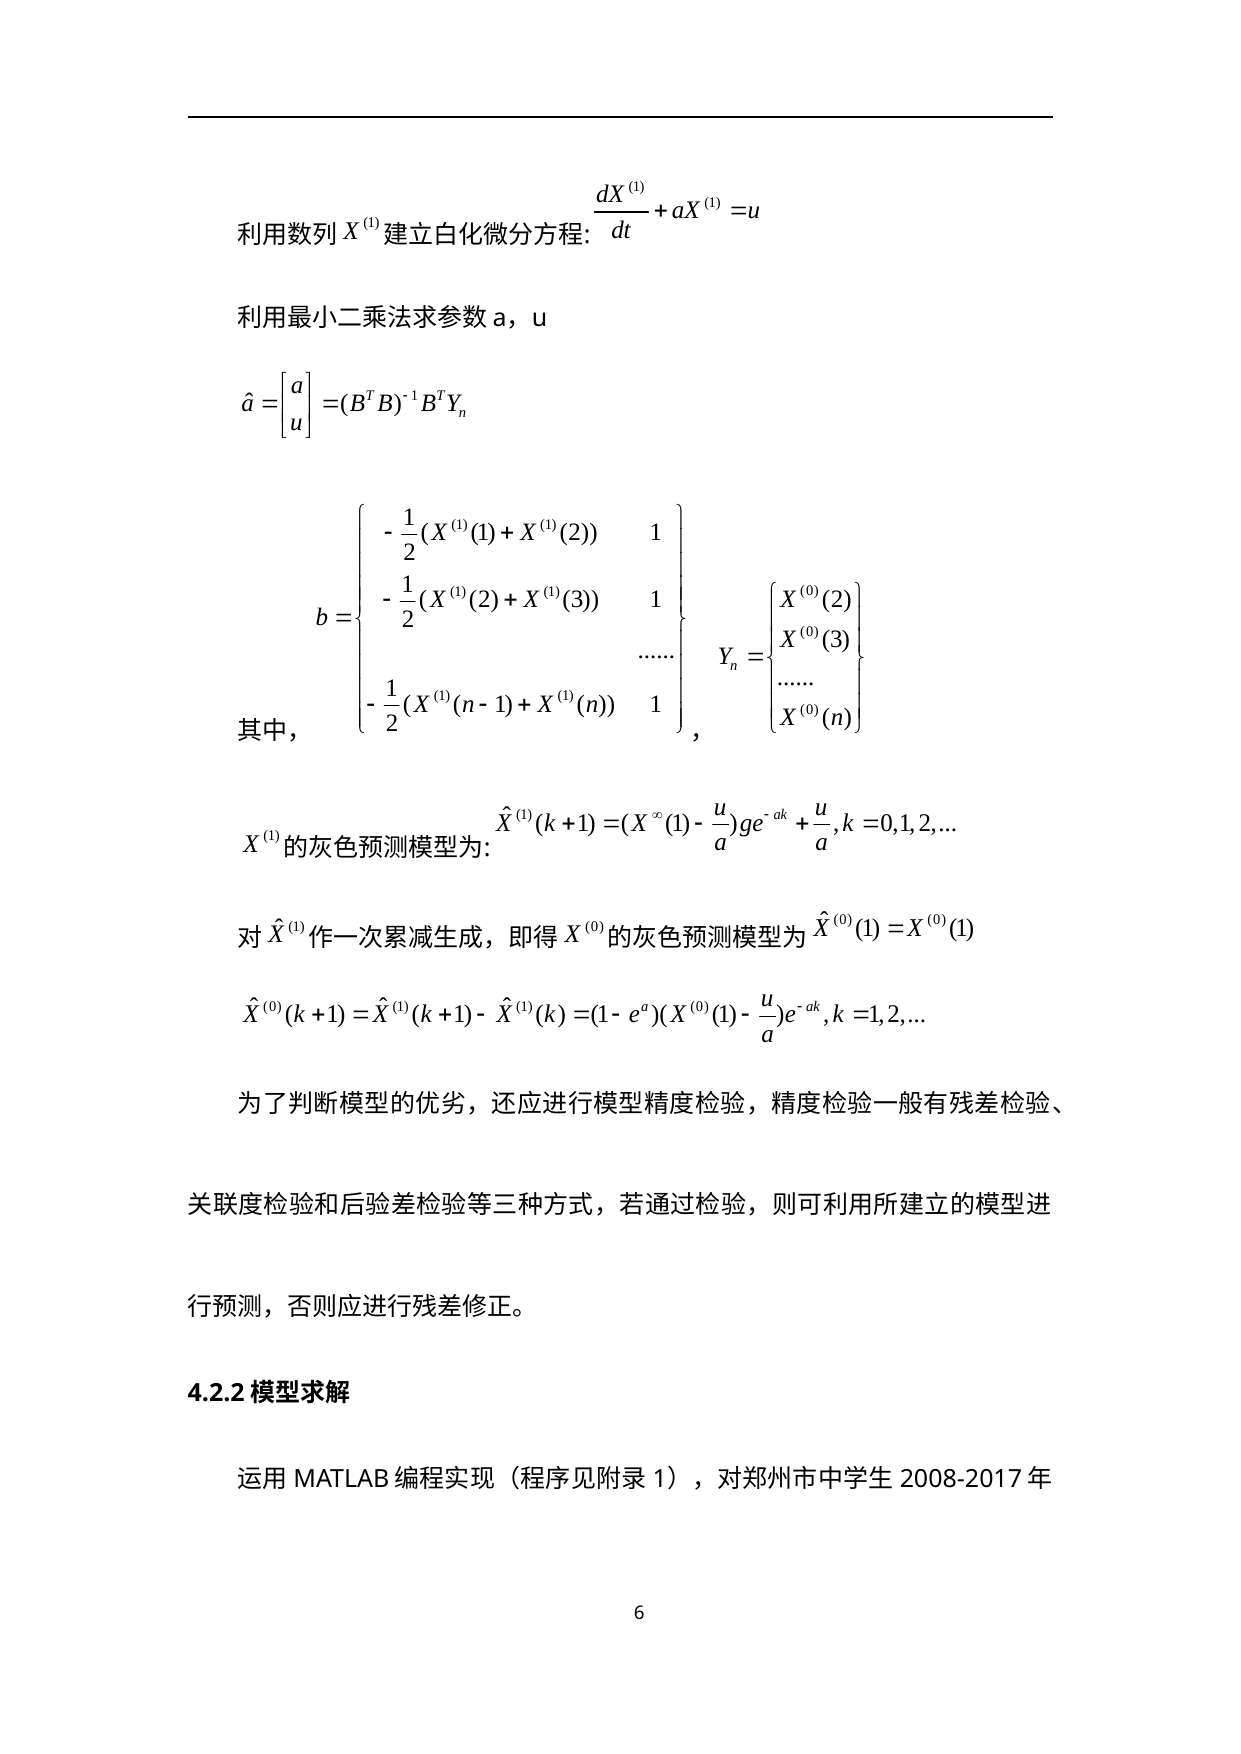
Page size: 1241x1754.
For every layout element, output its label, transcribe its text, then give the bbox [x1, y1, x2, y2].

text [187, 1443, 1053, 1511]
text 利用数列建立白化微分方程: [187, 162, 1053, 263]
text 对作一次累减生成，即得的灰色预测模型为 [187, 896, 1053, 964]
text 4.2.2模型求解 [187, 1357, 1053, 1425]
text 其中，， [187, 487, 1053, 758]
text 为了判断模型的优劣，还应进行模型精度检验，精度检验一般有残差检验、关联度检验和后验差检验等三种方式，若通过检验，则可利用所建立的模型进行预测，否则应进行残差修正。 [187, 1067, 1053, 1339]
text 的灰色预测模型为: [187, 776, 1053, 878]
text 利用最小二乘法求参数a，u [187, 282, 1053, 349]
